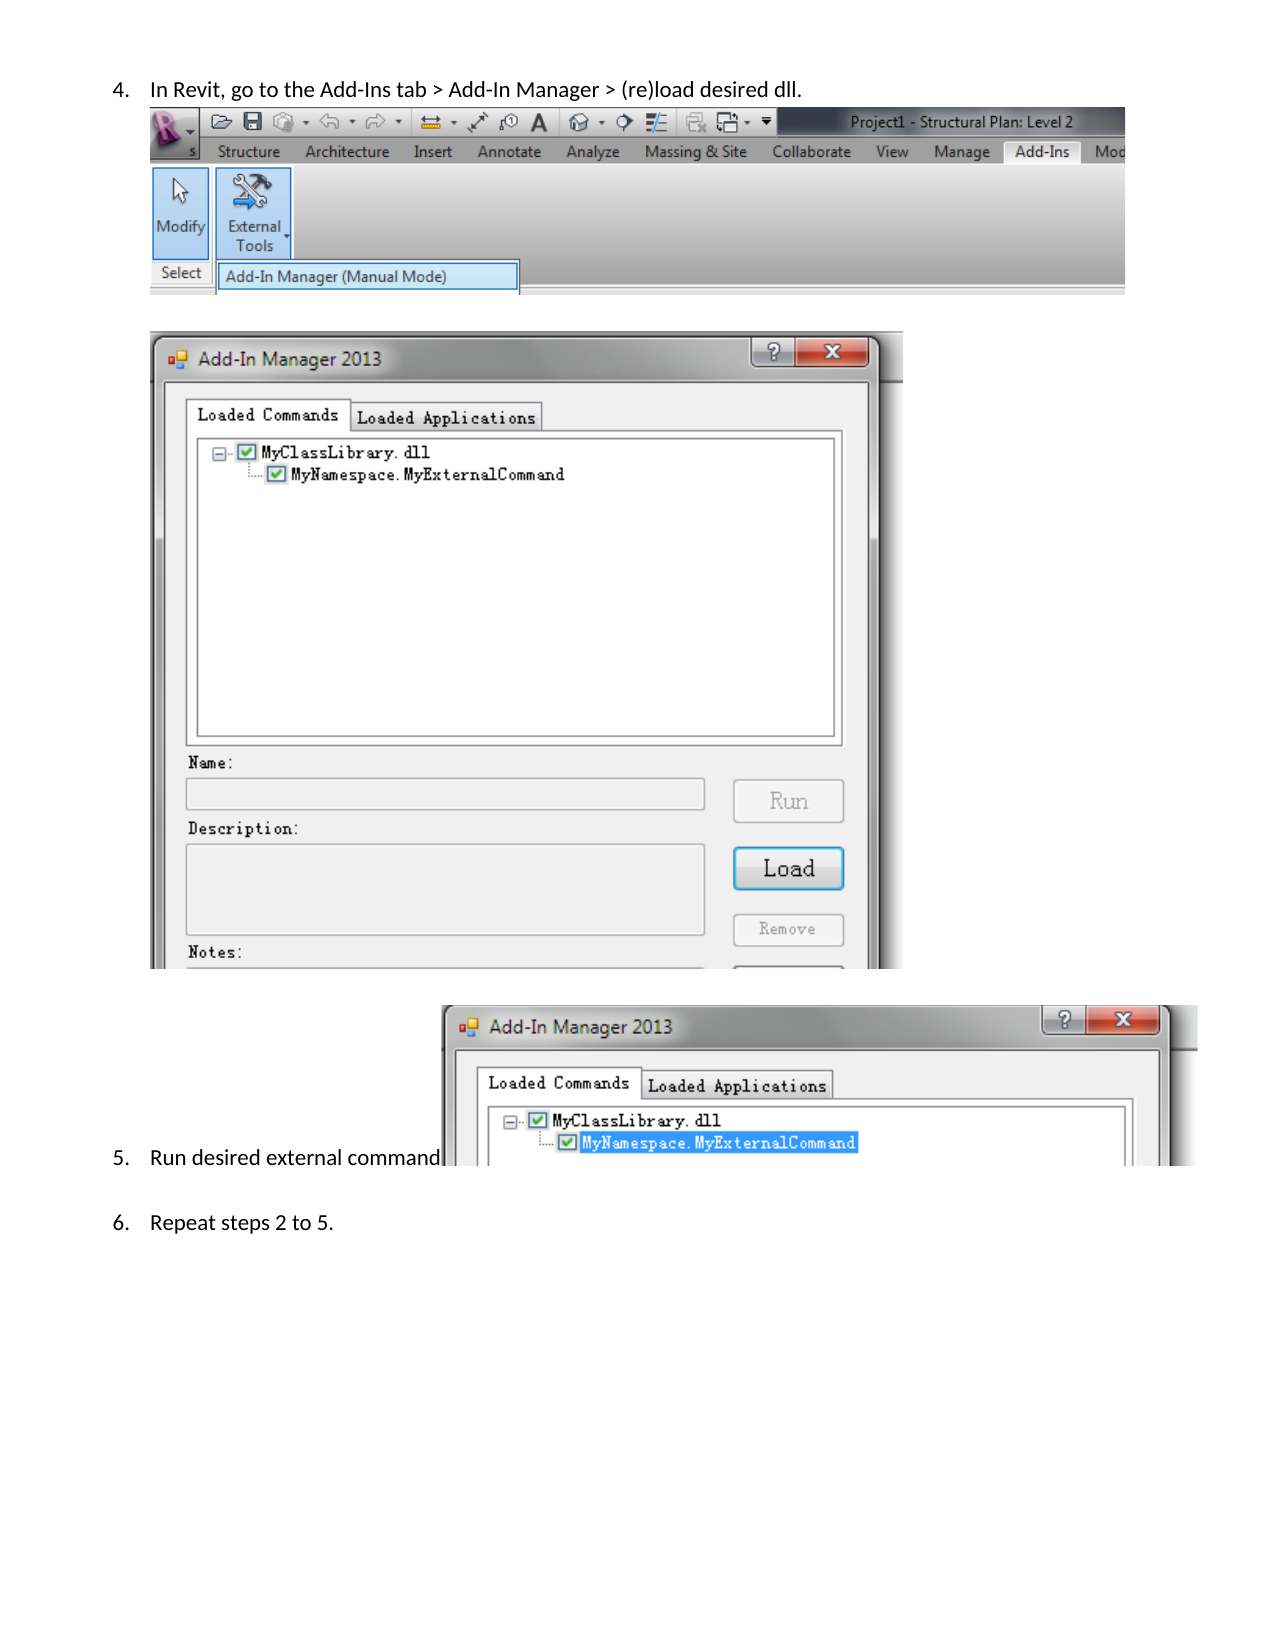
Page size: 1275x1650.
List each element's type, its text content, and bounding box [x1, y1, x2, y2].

list In Revit, go to the Add-Ins tab > Add-In Manager > (re)load desired dll. [112, 75, 1200, 103]
picture [150, 331, 904, 969]
picture [441, 1005, 1198, 1166]
list Repeat steps 2 to 5. [112, 1208, 1200, 1236]
picture [150, 107, 1125, 295]
